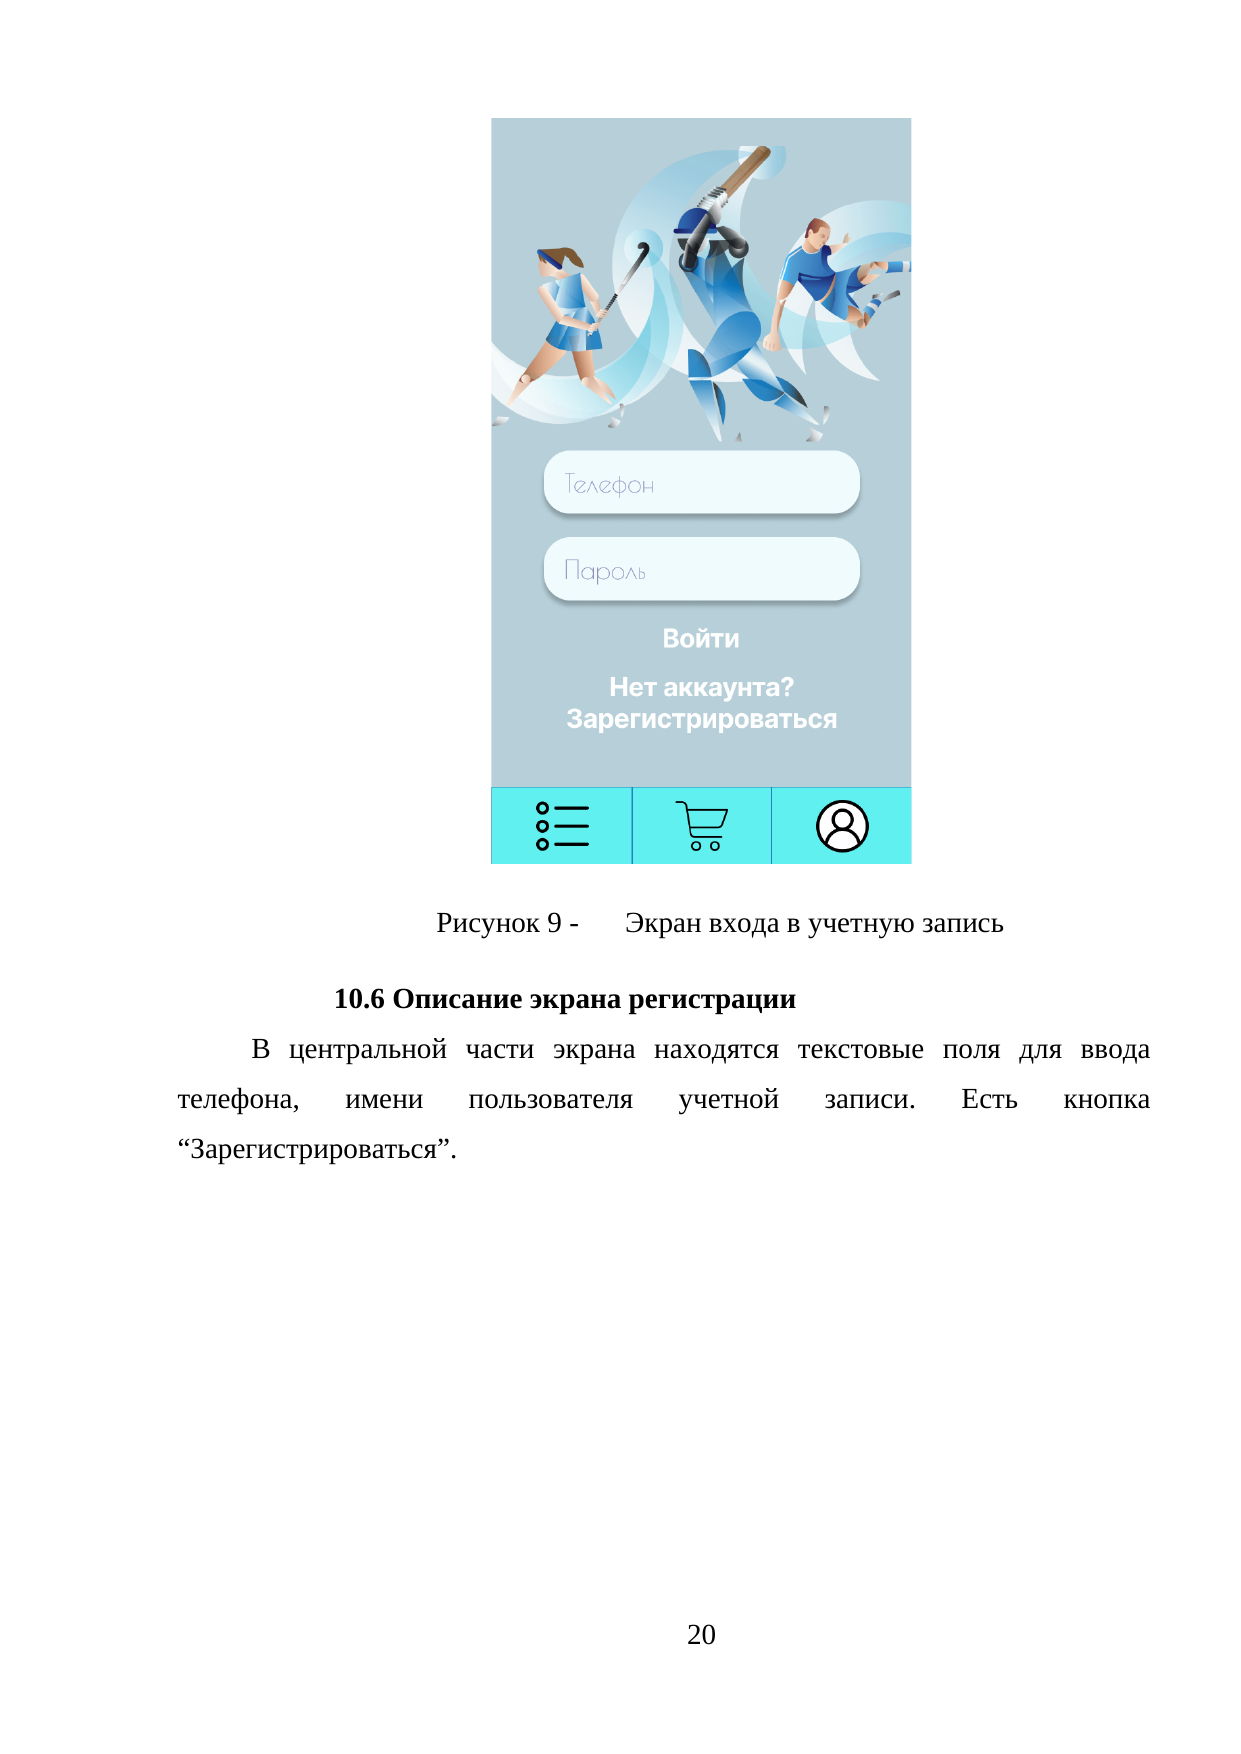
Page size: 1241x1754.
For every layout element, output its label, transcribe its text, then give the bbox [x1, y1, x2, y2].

text В центральной части экрана находятся текстовые поля для ввода телефона, имени пользователя учетной записи. Есть кнопка “Зарегистрироваться”. [177, 1031, 1152, 1165]
text Описание экрана регистрации [260, 981, 1152, 1014]
text Экран входа в учетную запись [288, 905, 1152, 939]
picture [491, 118, 912, 864]
